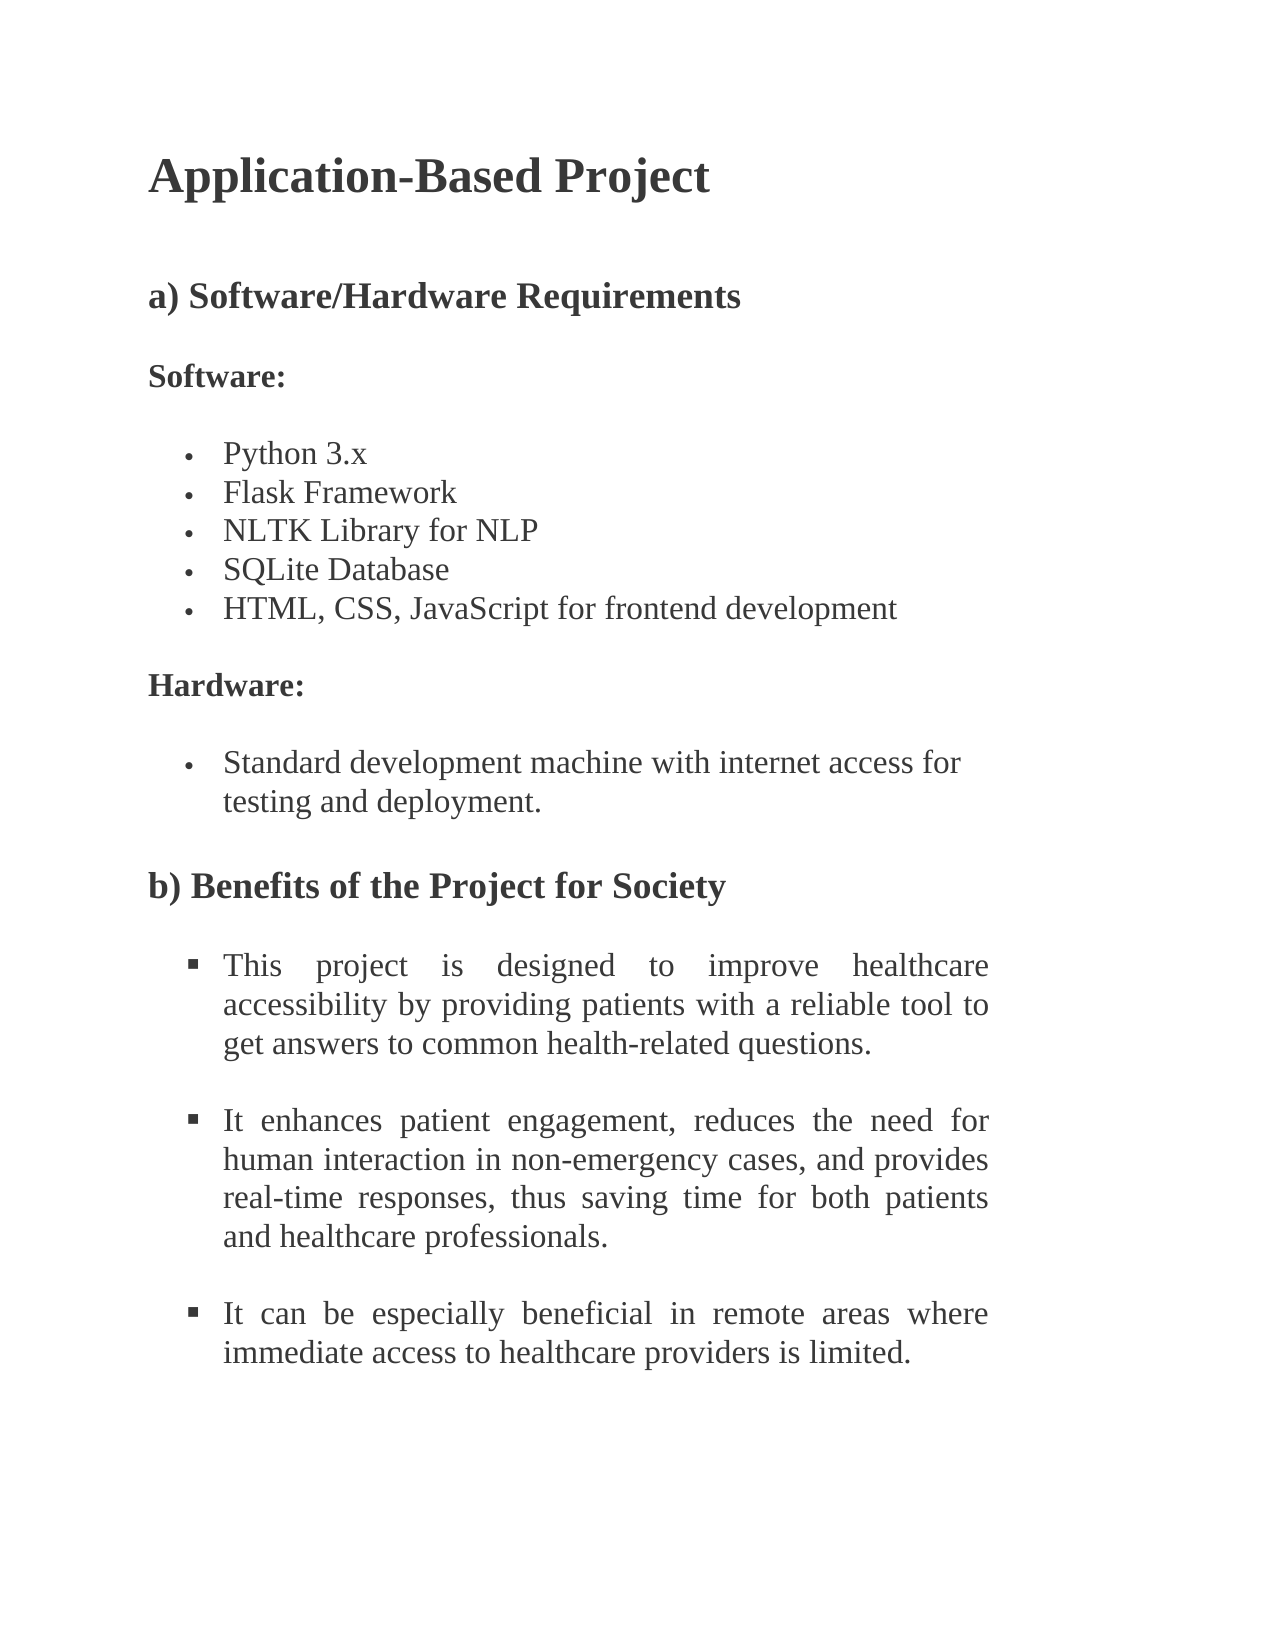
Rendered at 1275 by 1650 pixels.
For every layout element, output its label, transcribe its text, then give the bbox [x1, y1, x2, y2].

text Application-Based Project [148, 146, 990, 203]
list HTML, CSS, JavaScript for frontend development [185, 588, 990, 626]
text Software: [148, 356, 990, 394]
text a) Software/Hardware Requirements [148, 274, 990, 317]
list Python 3.x [185, 433, 990, 472]
list SQLite Database [185, 549, 990, 588]
list NLTK Library for NLP [185, 511, 990, 549]
list Flask Framework [185, 472, 990, 510]
list It enhances patient engagement, reduces the need for human interaction in non-emergency cases, and provides real-time responses, thus saving time for both patients and healthcare professionals. [185, 1100, 990, 1254]
text Hardware: [148, 665, 990, 704]
list This project is designed to improve healthcare accessibility by providing patients with a reliable tool to get answers to common health-related questions. [185, 946, 990, 1061]
list It can be especially beneficial in remote areas where immediate access to healthcare providers is limited. [185, 1293, 990, 1370]
list Standard development machine with internet access for testing and deployment. [185, 743, 990, 819]
text b) Benefits of the Project for Society [148, 863, 990, 907]
